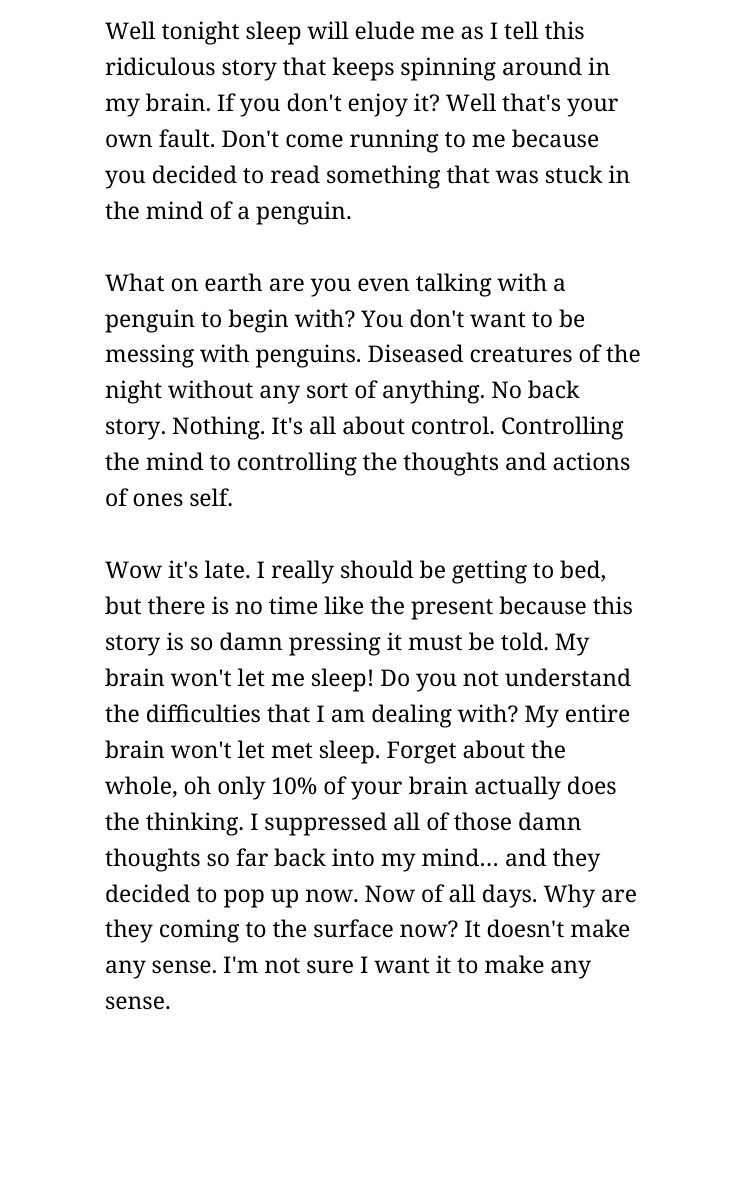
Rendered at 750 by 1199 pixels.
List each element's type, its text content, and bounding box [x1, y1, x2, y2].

text Wow it's late. I really should be getting to bed, but there is no time like the present because this story is so damn pressing it must be told. My brain won't let me sleep! Do you not understand the difficulties that I am dealing with? My entire brain won't let met sleep. Forget about the whole, oh only 10% of your brain actually does the thinking. I suppressed all of those damn thoughts so far back into my mind… and they decided to pop up now. Now of all days. Why are they coming to the surface now? It doesn't make any sense. I'm not sure I want it to make any sense. [105, 554, 645, 1017]
text What on earth are you even talking with a penguin to begin with? You don't want to be messing with penguins. Diseased creatures of the night without any sort of anything. No back story. Nothing. It's all about control. Controlling the mind to controlling the thoughts and actions of ones self. [105, 267, 645, 513]
text Well tonight sleep will elude me as I tell this ridiculous story that keeps spinning around in my brain. If you don't enjoy it? Well that's your own fault. Don't come running to me because you decided to read something that was stuck in the mind of a penguin. [105, 15, 645, 226]
